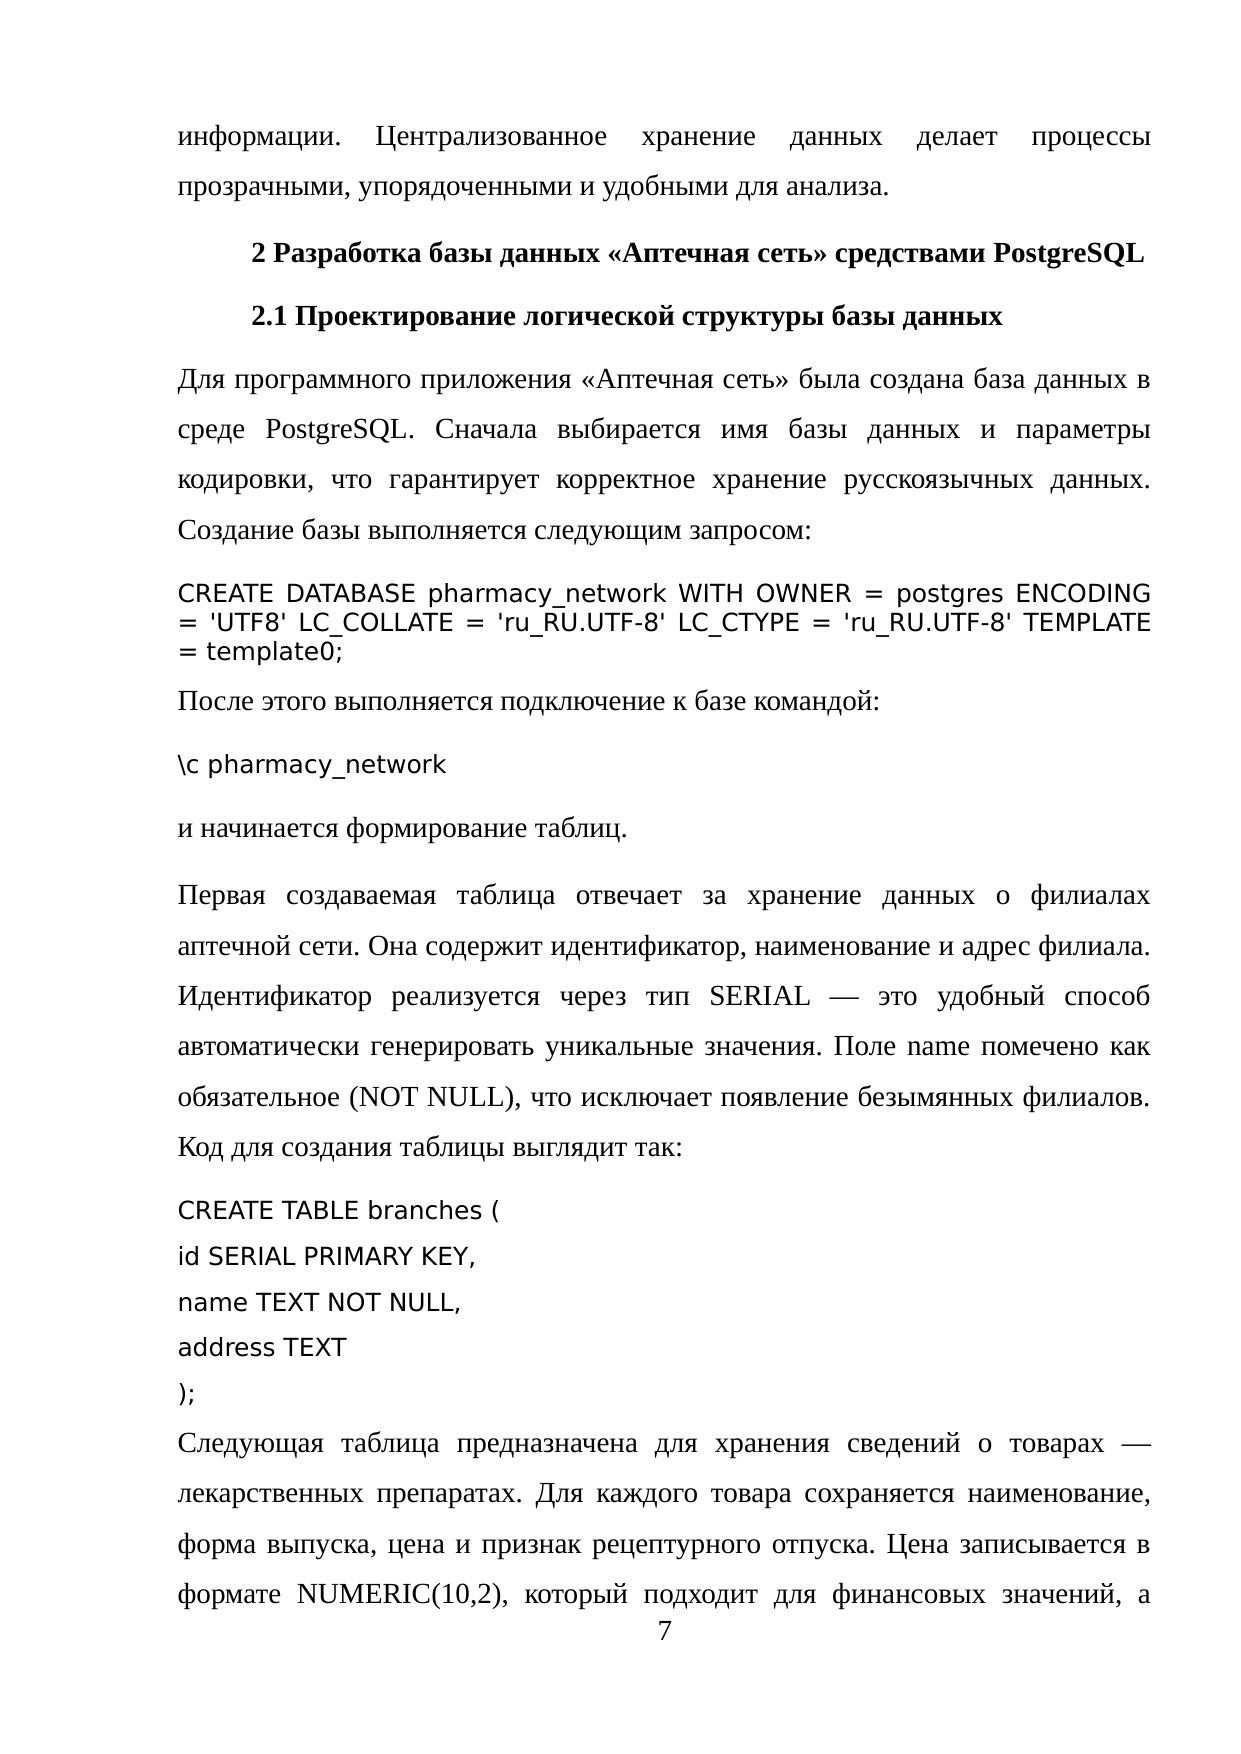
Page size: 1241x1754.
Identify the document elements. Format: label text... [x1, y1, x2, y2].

text и начинается формирование таблиц. [177, 811, 1152, 844]
text CREATE DATABASE pharmacy_network WITH OWNER = postgres ENCODING = 'UTF8' LC_COLLATE = 'ru_RU.UTF-8' LC_CTYPE = 'ru_RU.UTF-8' TEMPLATE = template0; [177, 579, 1152, 666]
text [177, 118, 1152, 202]
text name TEXT NOT NULL, [177, 1288, 1152, 1317]
text Для программного приложения «Аптечная сеть» была создана база данных в среде PostgreSQL. Сначала выбирается имя базы данных и параметры кодировки, что гарантирует корректное хранение русскоязычных данных. Создание базы выполняется следующим запросом: [177, 361, 1152, 546]
subtitle 2.1 Проектирование логической структуры базы данных [177, 298, 1152, 332]
text Первая создаваемая таблица отвечает за хранение данных о филиалах аптечной сети. Она содержит идентификатор, наименование и адрес филиала. Идентификатор реализуется через тип SERIAL — это удобный способ автоматически генерировать уникальные значения. Поле name помечено как обязательное (NOT NULL), что исключает появление безымянных филиалов. Код для создания таблицы выглядит так: [177, 877, 1152, 1163]
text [177, 1425, 1152, 1610]
subtitle 2 Разработка базы данных «Аптечная сеть» средствами PostgreSQL [177, 235, 1152, 269]
text ); [177, 1379, 1152, 1408]
text id SERIAL PRIMARY KEY, [177, 1242, 1152, 1271]
text CREATE TABLE branches ( [177, 1196, 1152, 1225]
text \c pharmacy_network [177, 750, 1152, 779]
text После этого выполняется подключение к базе командой: [177, 683, 1152, 717]
text address TEXT [177, 1333, 1152, 1363]
